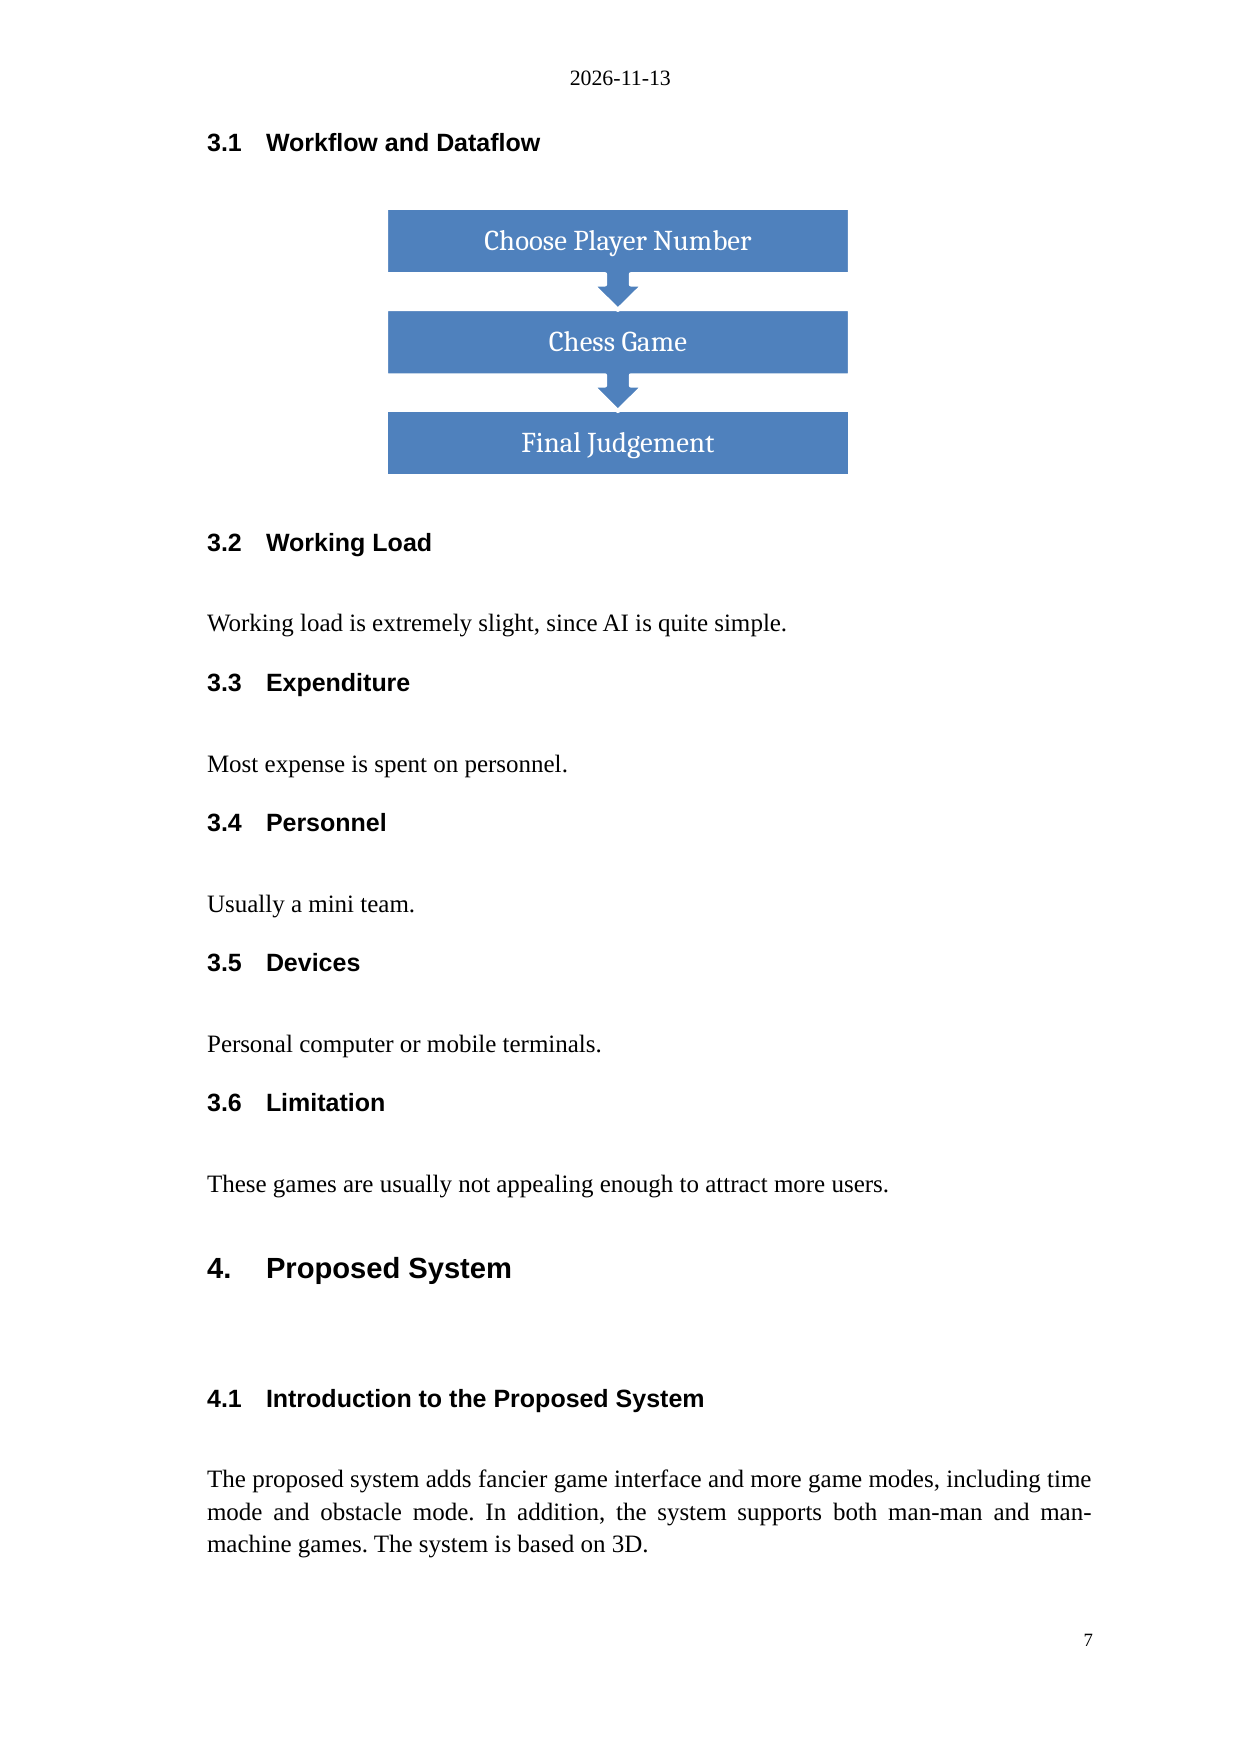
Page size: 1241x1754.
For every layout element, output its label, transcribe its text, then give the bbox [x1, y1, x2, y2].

text Usually a mini team. [207, 887, 1092, 919]
subtitle Expenditure [207, 666, 1092, 699]
text Most expense is spent on personnel. [207, 747, 1092, 779]
text These games are usually not appealing enough to attract more users. [207, 1167, 1092, 1199]
subtitle Working Load [207, 526, 1092, 559]
subtitle Limitation [207, 1087, 1092, 1119]
subtitle Personnel [207, 806, 1092, 839]
subtitle Proposed System [207, 1235, 1092, 1300]
subtitle Workflow and Dataflow [207, 126, 1092, 158]
text Working load is extremely slight, since AI is quite simple. [207, 607, 1092, 639]
text Personal computer or mobile terminals. [207, 1027, 1092, 1059]
subtitle Introduction to the Proposed System [207, 1382, 1092, 1414]
subtitle Devices [207, 946, 1092, 979]
text The proposed system adds fancier game interface and more game modes, including time mode and obstacle mode. In addition, the system supports both man-man and man-machine games. The system is based on 3D. [207, 1462, 1092, 1560]
